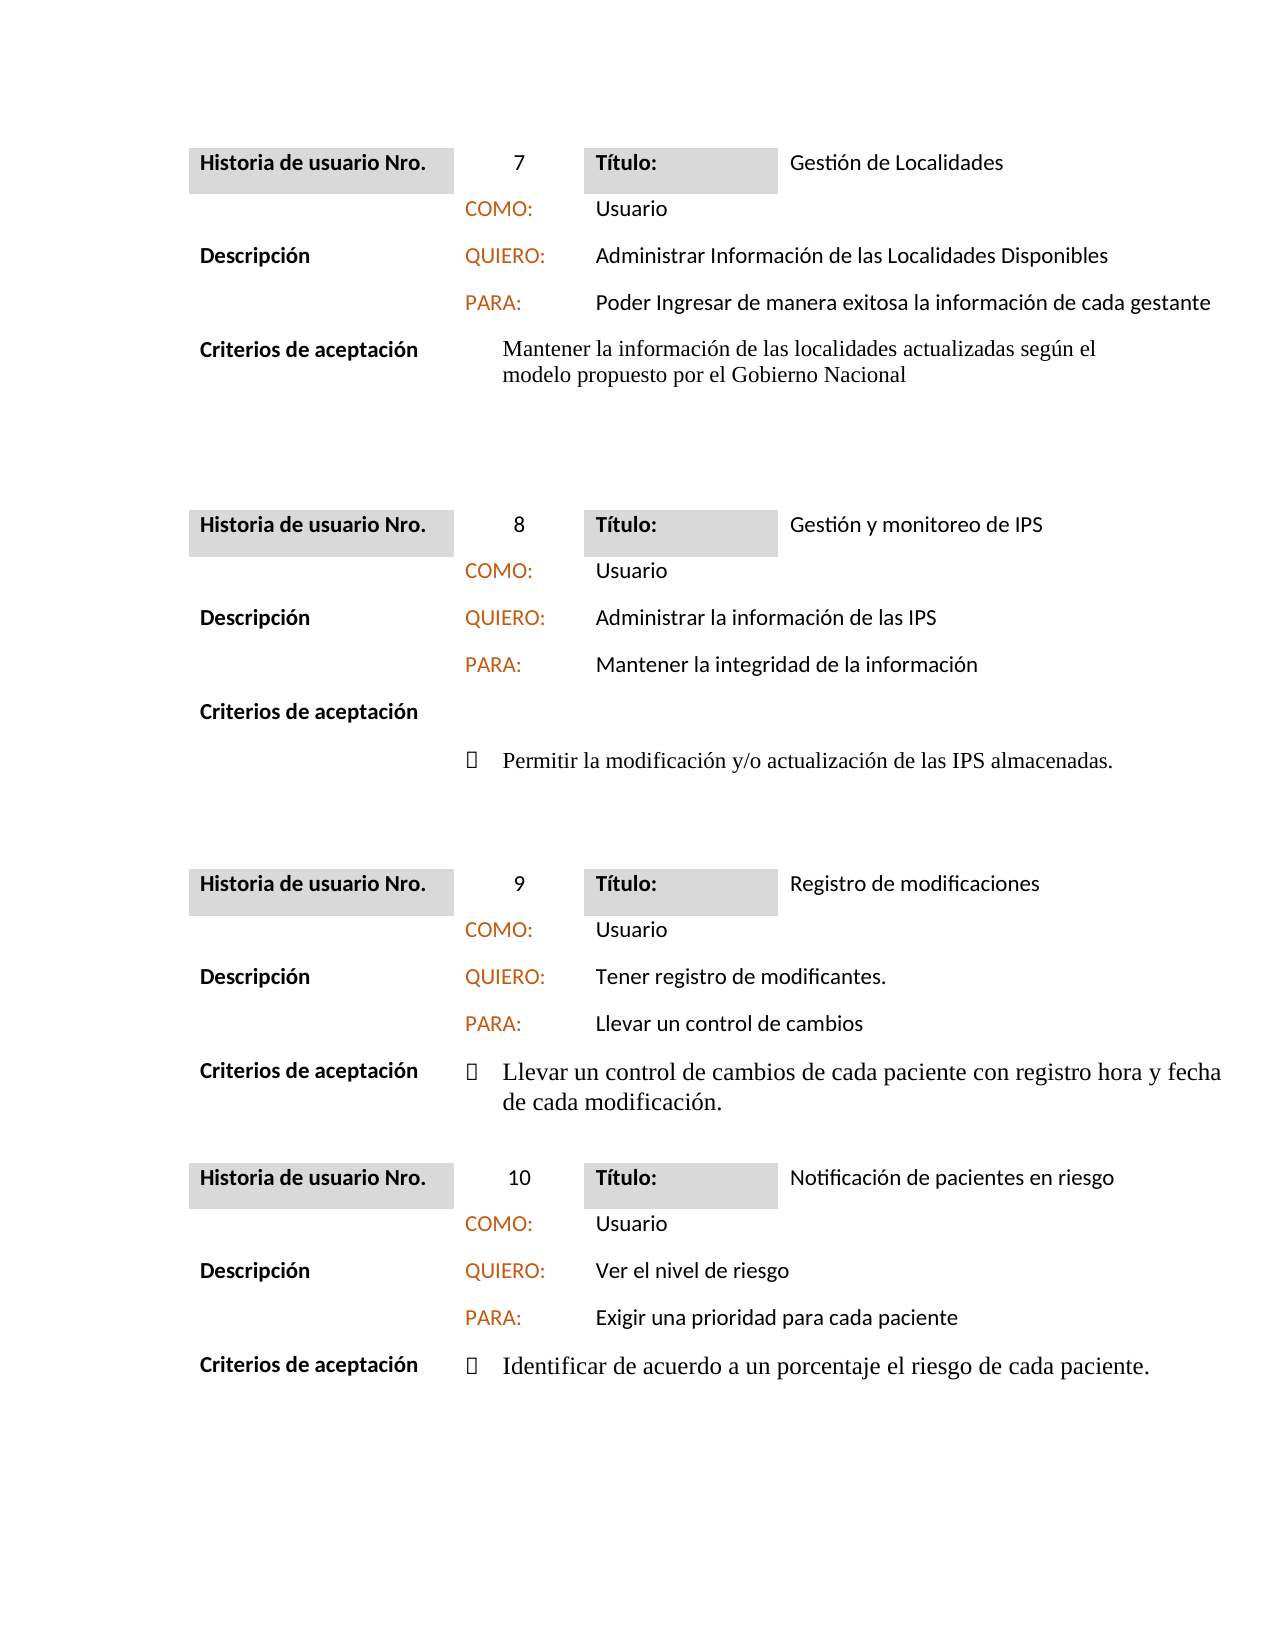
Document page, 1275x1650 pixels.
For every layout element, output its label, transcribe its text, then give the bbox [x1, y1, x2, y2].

table_header Título: [584, 869, 778, 916]
table_cell Poder Ingresar de manera exitosa la información de cada gestante [584, 288, 1275, 335]
table_cell Descripción [189, 916, 454, 1056]
table_cell COMO: [454, 916, 584, 962]
table_cell PARA: [454, 1009, 584, 1056]
table_cell Tener registro de modificantes. [584, 963, 1275, 1009]
table_header 10 [454, 1163, 584, 1209]
table_cell COMO: [454, 1210, 584, 1256]
table_cell QUIERO: [454, 963, 584, 1009]
table_cell Administrar Información de las Localidades Disponibles [584, 241, 1275, 288]
table_cell Exigir una prioridad para cada paciente [584, 1303, 1275, 1350]
table_cell Permitir la modificación y/o actualización de las IPS almacenadas. [454, 697, 1275, 775]
table_cell Criterios de aceptación [189, 335, 454, 416]
table_cell Descripción [189, 557, 454, 697]
table_header Historia de usuario Nro. [189, 510, 454, 557]
table_header 9 [454, 869, 584, 916]
table_cell PARA: [454, 1303, 584, 1350]
table_header Título: [584, 148, 778, 194]
table_cell Usuario [584, 557, 1275, 603]
table_header 8 [454, 510, 584, 557]
table_cell Descripción [189, 1210, 454, 1350]
table_header Historia de usuario Nro. [189, 1163, 454, 1209]
table_header Gestión de Localidades [779, 148, 1275, 194]
table_cell PARA: [454, 650, 584, 697]
table_cell Llevar un control de cambios [584, 1009, 1275, 1056]
table_cell Mantener la información de las localidades actualizadas según el modelo propuesto por el Gobierno Nacional [454, 335, 1275, 416]
table_cell Usuario [584, 1210, 1275, 1256]
table_header Título: [584, 510, 778, 557]
table_cell Mantener la integridad de la información [584, 650, 1275, 697]
table_cell Criterios de aceptación [189, 697, 454, 775]
table_cell COMO: [454, 557, 584, 603]
table_header Gestión y monitoreo de IPS [779, 510, 1275, 557]
table_cell Administrar la información de las IPS [584, 604, 1275, 650]
table_header Notificación de pacientes en riesgo [779, 1163, 1275, 1209]
table_header Registro de modificaciones [779, 869, 1275, 916]
table_cell Criterios de aceptación [189, 1056, 454, 1116]
table_header Historia de usuario Nro. [189, 869, 454, 916]
table_cell Usuario [584, 194, 1275, 241]
table_cell PARA: [454, 288, 584, 335]
table_cell Llevar un control de cambios de cada paciente con registro hora y fecha de cada modificación. [454, 1056, 1275, 1116]
table_cell QUIERO: [454, 1256, 584, 1303]
table_cell COMO: [454, 194, 584, 241]
table_header Título: [584, 1163, 778, 1209]
table_cell Descripción [189, 194, 454, 335]
table_cell Identificar de acuerdo a un porcentaje el riesgo de cada paciente. [454, 1350, 1275, 1397]
table_header 7 [454, 148, 584, 194]
table_cell QUIERO: [454, 604, 584, 650]
table_cell Criterios de aceptación [189, 1350, 454, 1397]
table_header Historia de usuario Nro. [189, 148, 454, 194]
table_cell Ver el nivel de riesgo [584, 1256, 1275, 1303]
table_cell Usuario [584, 916, 1275, 962]
table_cell QUIERO: [454, 241, 584, 288]
